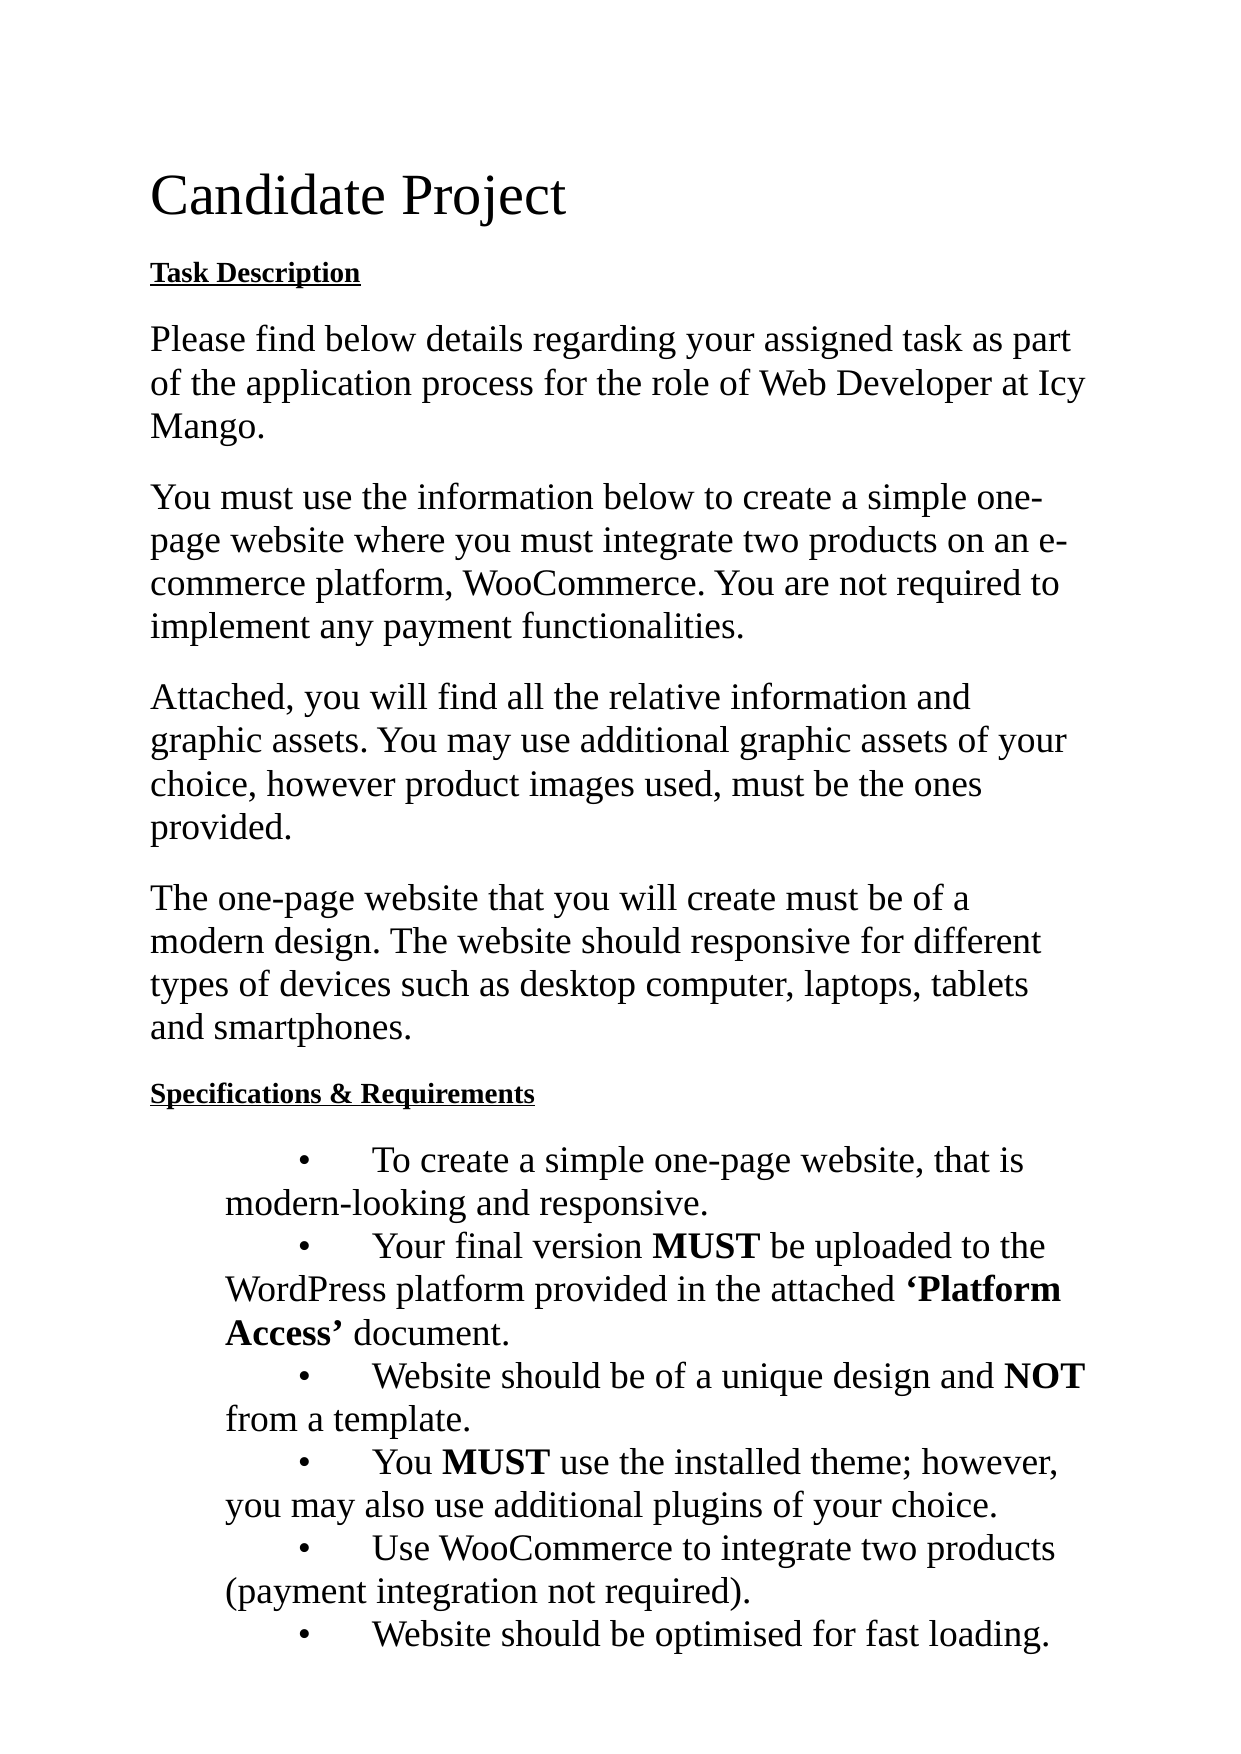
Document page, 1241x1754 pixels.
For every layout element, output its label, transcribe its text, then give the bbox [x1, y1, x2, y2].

text Candidate Project [150, 160, 1090, 227]
text • To create a simple one-page website, that is modern-looking and responsive. [225, 1142, 1090, 1229]
text • Use WooCommerce to integrate two products (payment integration not required). [225, 1531, 1090, 1617]
text • Website should be optimised for fast loading. [225, 1617, 1090, 1660]
text Specifications & Requirements [150, 1080, 1090, 1114]
text Attached, you will find all the relative information and graphic assets. You may use additional graphic assets of your choice, however product images used, must be the ones provided. [150, 678, 1090, 850]
text You must use the information below to create a simple one-page website where you must integrate two products on an e-commerce platform, WooCommerce. You are not required to implement any payment functionalities. [150, 476, 1090, 649]
text • You MUST use the installed theme; however, you may also use additional plugins of your choice. [225, 1444, 1090, 1531]
text The one-page website that you will create must be of a modern design. The website should responsive for different types of devices such as desktop computer, laptops, tablets and smartphones. [150, 879, 1090, 1051]
text • Your final version MUST be uploaded to the WordPress platform provided in the attached ‘Platform Access’ document. [225, 1229, 1090, 1358]
text • Website should be of a unique design and NOT from a template. [225, 1358, 1090, 1444]
text Please find below details regarding your assigned task as part of the application process for the role of Web Developer at Icy Mango. [150, 318, 1090, 448]
text Task Description [150, 256, 1090, 289]
